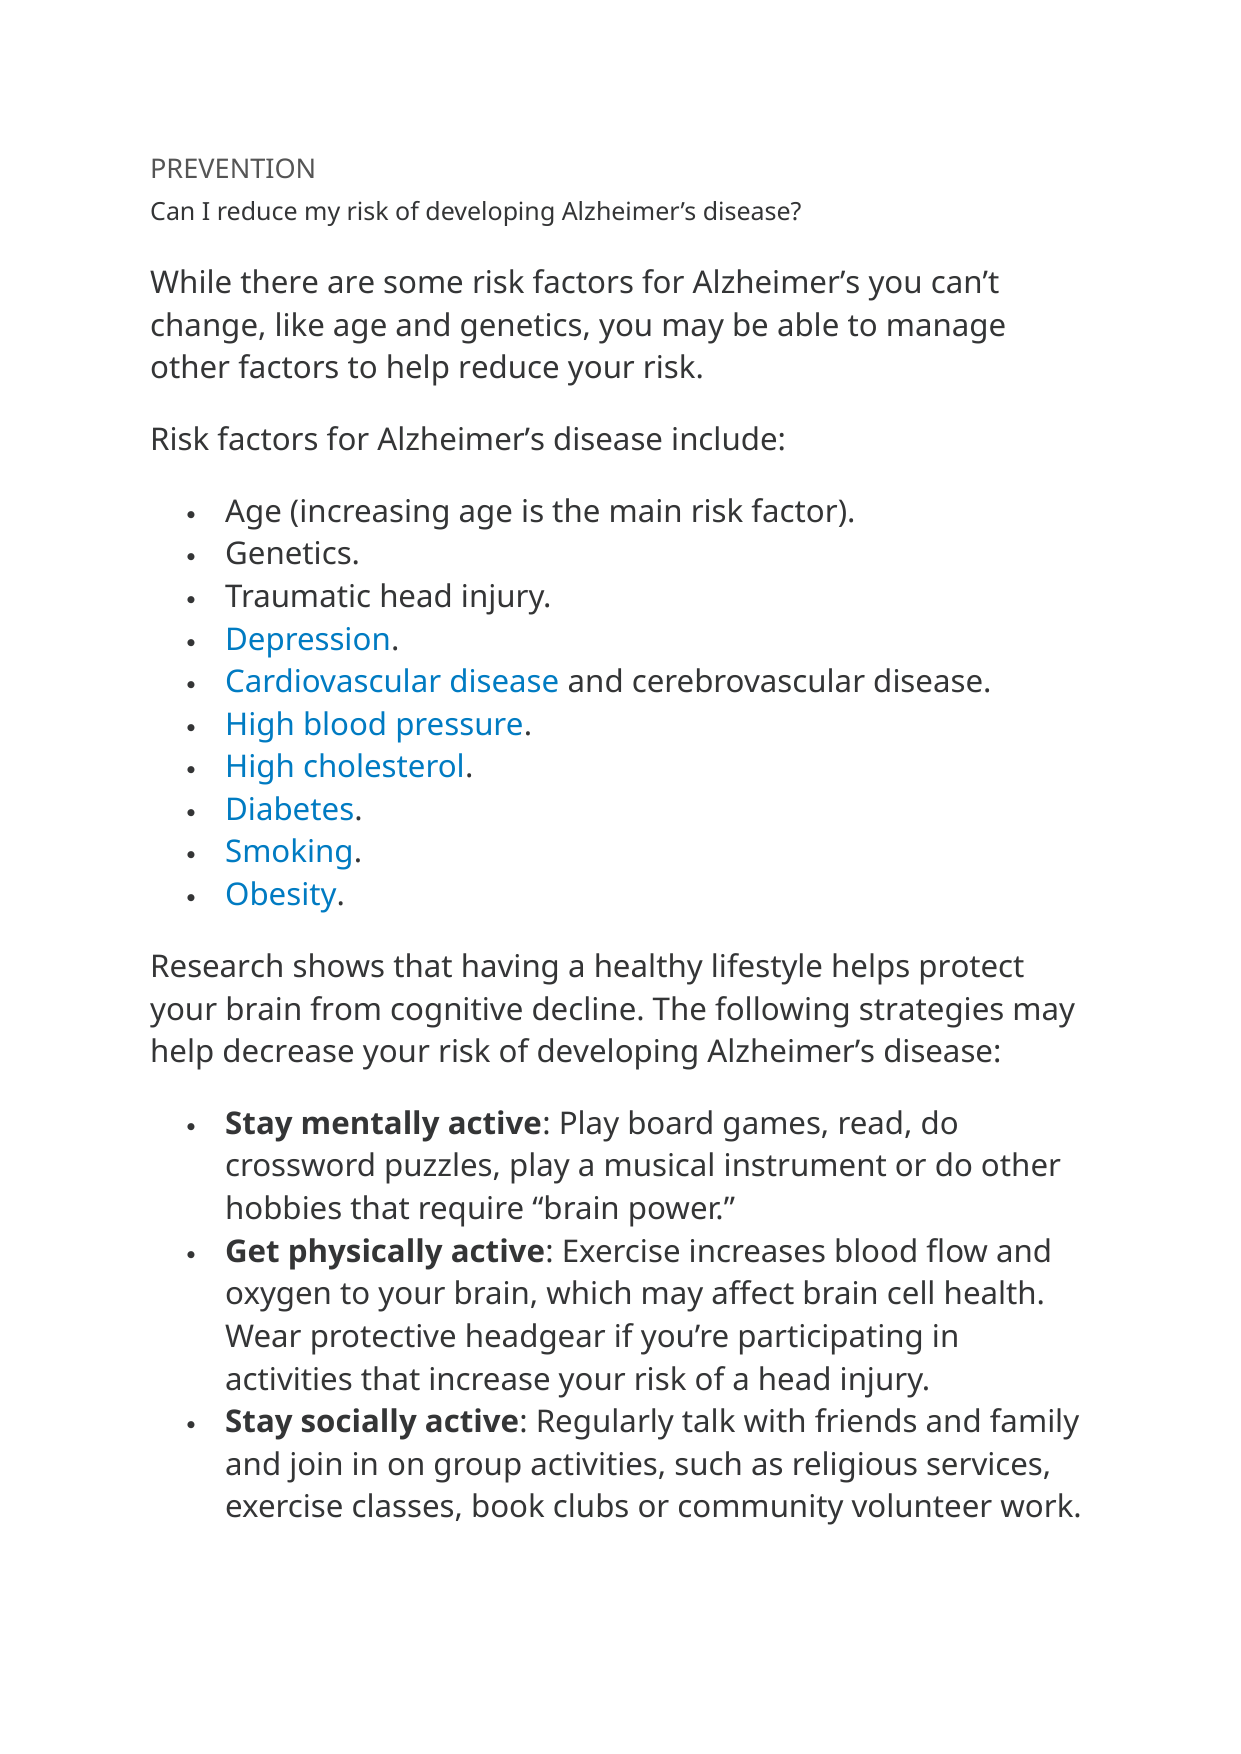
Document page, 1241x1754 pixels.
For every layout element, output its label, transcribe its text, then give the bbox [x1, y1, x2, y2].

list Age (increasing age is the main risk factor). [187, 489, 1090, 531]
text Research shows that having a healthy lifestyle helps protect your brain from cognitive decline. The following strategies may help decrease your risk of developing Alzheimer’s disease: [150, 944, 1090, 1072]
list Genetics. [187, 531, 1090, 574]
list Depression. [187, 616, 1090, 659]
text While there are some risk factors for Alzheimer’s you can’t change, like age and genetics, you may be able to manage other factors to help reduce your risk. [150, 260, 1090, 388]
list Cardiovascular disease and cerebrovascular disease. [187, 659, 1090, 702]
list Diabetes. [187, 787, 1090, 829]
list High cholesterol. [187, 744, 1090, 787]
list Traumatic head injury. [187, 574, 1090, 616]
list Stay mentally active: Play board games, read, do crossword puzzles, play a musical instrument or do other hobbies that require “brain power.” [187, 1101, 1090, 1229]
list Stay socially active: Regularly talk with friends and family and join in on group activities, such as religious services, exercise classes, book clubs or community volunteer work. [187, 1399, 1090, 1527]
subtitle PREVENTION [150, 150, 1090, 187]
list Obesity. [187, 872, 1090, 915]
list Smoking. [187, 829, 1090, 872]
text Risk factors for Alzheimer’s disease include: [150, 417, 1090, 459]
list Get physically active: Exercise increases blood flow and oxygen to your brain, which may affect brain cell health. Wear protective headgear if you’re participating in activities that increase your risk of a head injury. [187, 1229, 1090, 1399]
subtitle Can I reduce my risk of developing Alzheimer’s disease? [150, 194, 1090, 228]
list High blood pressure. [187, 702, 1090, 744]
